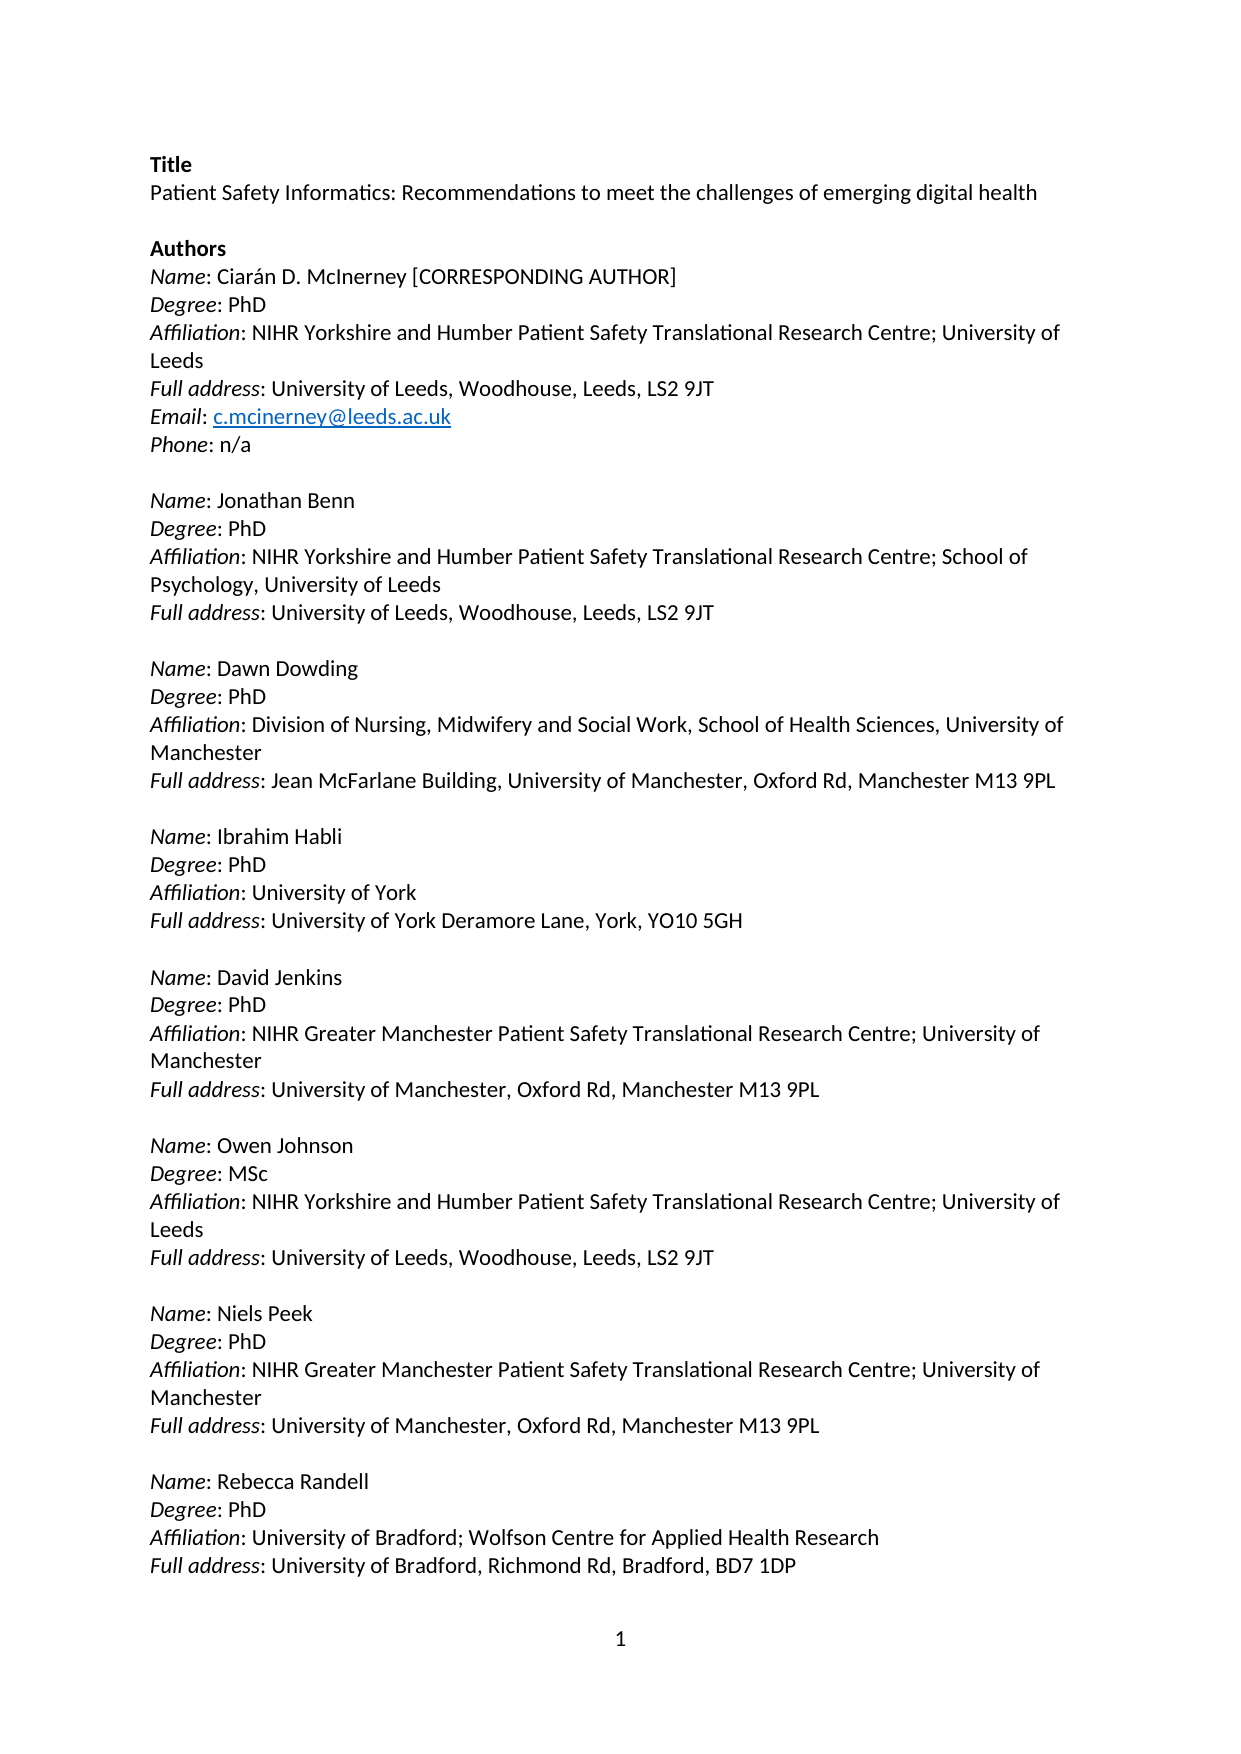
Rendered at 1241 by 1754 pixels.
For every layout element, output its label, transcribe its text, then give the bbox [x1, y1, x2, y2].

text Full address: University of Manchester, Oxford Rd, Manchester M13 9PL [150, 1075, 1090, 1103]
text Degree: PhD [150, 1495, 1090, 1523]
text Name: Ibrahim Habli [150, 822, 1090, 851]
text Degree: PhD [150, 514, 1090, 542]
text Full address: University of Leeds, Woodhouse, Leeds, LS2 9JT [150, 598, 1090, 626]
text Affiliation: NIHR Greater Manchester Patient Safety Translational Research Centre; University of Manchester [150, 1355, 1090, 1411]
text Authors [150, 234, 1090, 262]
text Patient Safety Informatics: Recommendations to meet the challenges of emerging digital health [150, 178, 1090, 206]
text Affiliation: NIHR Yorkshire and Humber Patient Safety Translational Research Centre; School of Psychology, University of Leeds [150, 542, 1090, 598]
text Affiliation: University of Bradford; Wolfson Centre for Applied Health Research [150, 1523, 1090, 1551]
text Full address: University of York Deramore Lane, York, YO10 5GH [150, 907, 1090, 934]
text Affiliation: Division of Nursing, Midwifery and Social Work, School of Health Sciences, University of Manchester [150, 710, 1090, 766]
text Degree: MSc [150, 1159, 1090, 1187]
text Full address: University of Leeds, Woodhouse, Leeds, LS2 9JT [150, 374, 1090, 402]
text Full address: University of Manchester, Oxford Rd, Manchester M13 9PL [150, 1411, 1090, 1439]
text Name: Rebecca Randell [150, 1467, 1090, 1495]
text Degree: PhD [150, 991, 1090, 1019]
text Affiliation: NIHR Yorkshire and Humber Patient Safety Translational Research Centre; University of Leeds [150, 318, 1090, 374]
text Degree: PhD [150, 1327, 1090, 1355]
text Title [150, 150, 1090, 178]
text Affiliation: University of York [150, 878, 1090, 907]
text Full address: Jean McFarlane Building, University of Manchester, Oxford Rd, Manchester M13 9PL [150, 766, 1090, 794]
text Degree: PhD [150, 290, 1090, 318]
text Affiliation: NIHR Yorkshire and Humber Patient Safety Translational Research Centre; University of Leeds [150, 1187, 1090, 1243]
text Full address: University of Leeds, Woodhouse, Leeds, LS2 9JT [150, 1243, 1090, 1271]
text Affiliation: NIHR Greater Manchester Patient Safety Translational Research Centre; University of Manchester [150, 1019, 1090, 1075]
text Name: Owen Johnson [150, 1131, 1090, 1159]
text Full address: University of Bradford, Richmond Rd, Bradford, BD7 1DP [150, 1551, 1090, 1579]
text Degree: PhD [150, 682, 1090, 710]
text Email: c.mcinerney@leeds.ac.uk [150, 402, 1090, 430]
text Name: Jonathan Benn [150, 486, 1090, 514]
text Degree: PhD [150, 851, 1090, 878]
text Name: Ciarán D. McInerney [CORRESPONDING AUTHOR] [150, 262, 1090, 290]
text Name: Dawn Dowding [150, 654, 1090, 682]
text Name: David Jenkins [150, 963, 1090, 991]
text Phone: n/a [150, 430, 1090, 458]
text Name: Niels Peek [150, 1299, 1090, 1327]
